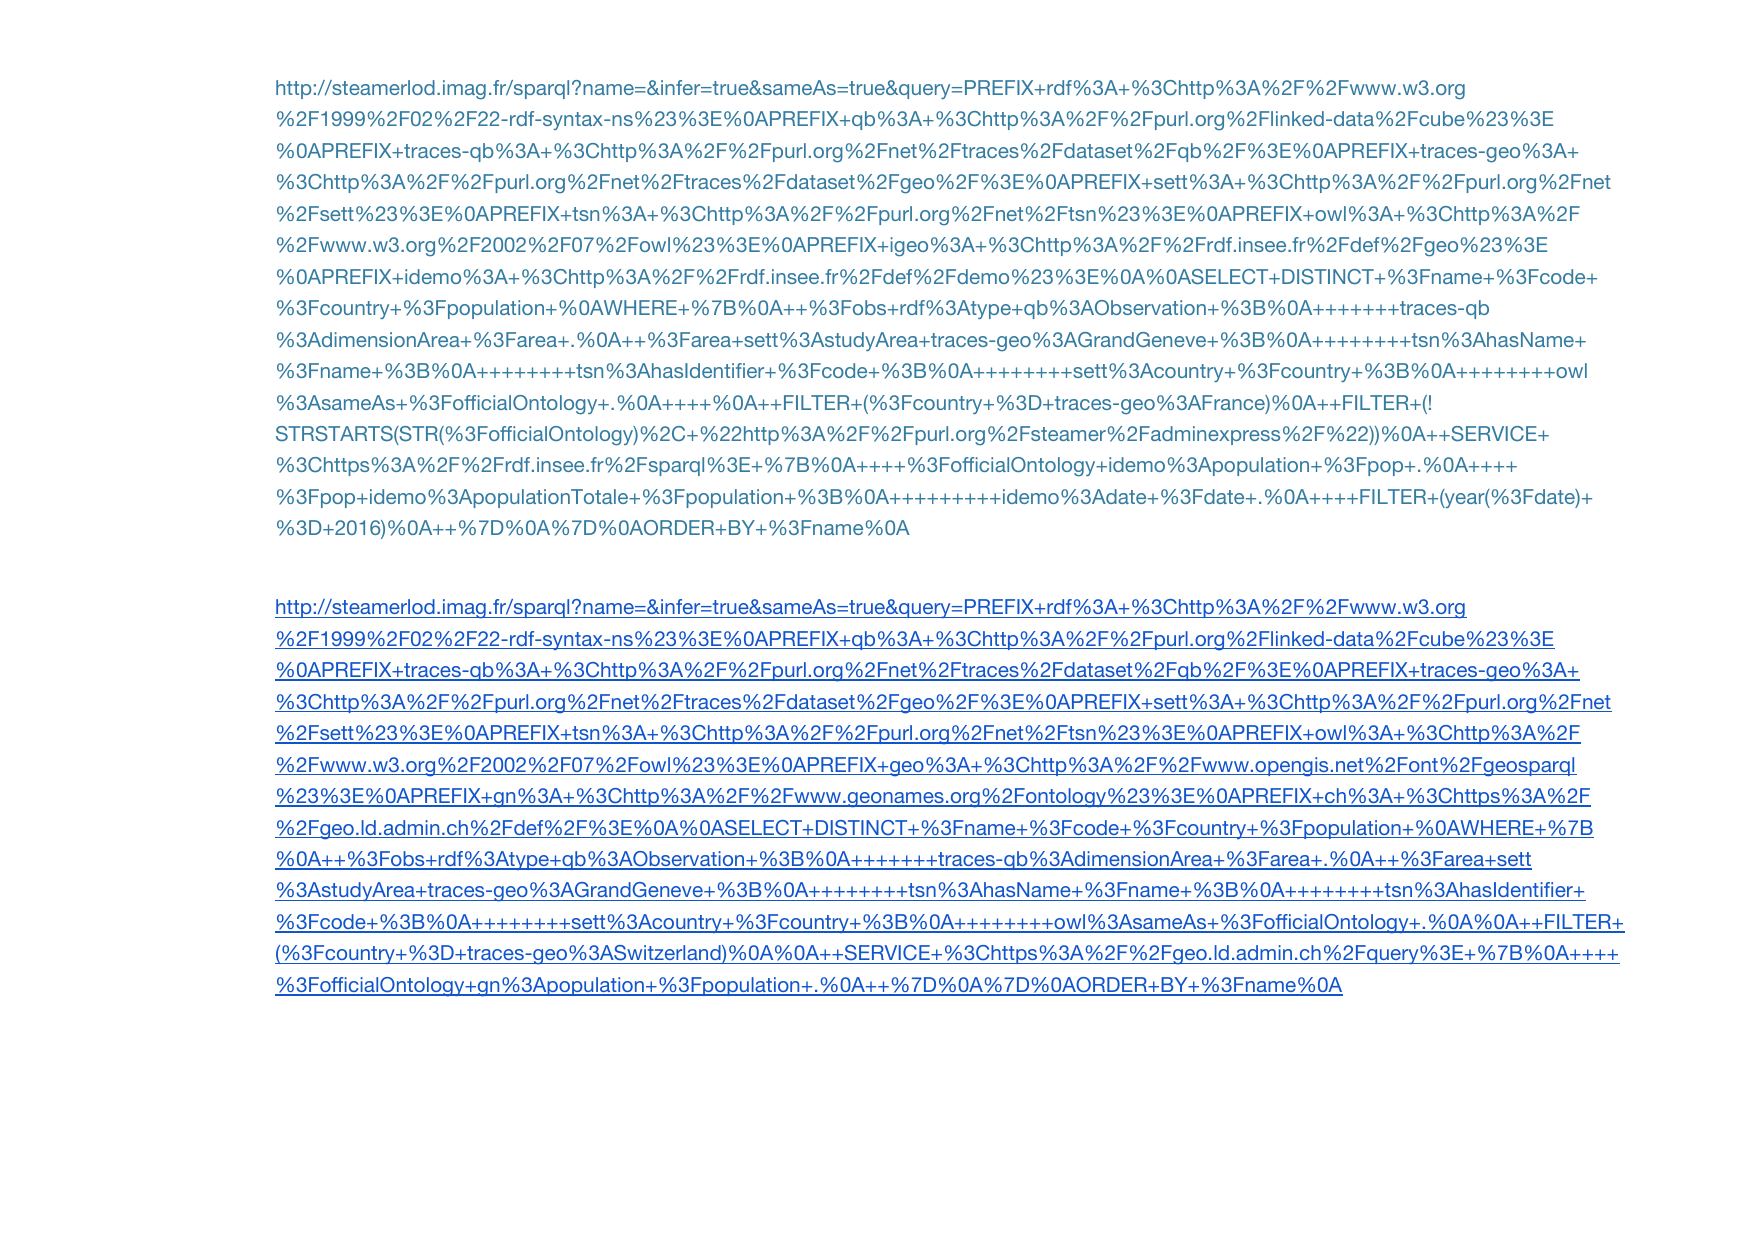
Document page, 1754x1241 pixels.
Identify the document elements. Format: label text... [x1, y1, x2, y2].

text http://steamerlod.imag.fr/sparql?name=&infer=true&sameAs=true&query=PREFIX+rdf%3A+%3Chttp%3A%2F%2Fwww.w3.org%2F1999%2F02%2F22-rdf-syntax-ns%23%3E%0APREFIX+qb%3A+%3Chttp%3A%2F%2Fpurl.org%2Flinked-data%2Fcube%23%3E%0APREFIX+traces-qb%3A+%3Chttp%3A%2F%2Fpurl.org%2Fnet%2Ftraces%2Fdataset%2Fqb%2F%3E%0APREFIX+traces-geo%3A+%3Chttp%3A%2F%2Fpurl.org%2Fnet%2Ftraces%2Fdataset%2Fgeo%2F%3E%0APREFIX+sett%3A+%3Chttp%3A%2F%2Fpurl.org%2Fnet%2Fsett%23%3E%0APREFIX+tsn%3A+%3Chttp%3A%2F%2Fpurl.org%2Fnet%2Ftsn%23%3E%0APREFIX+owl%3A+%3Chttp%3A%2F%2Fwww.w3.org%2F2002%2F07%2Fowl%23%3E%0APREFIX+geo%3A+%3Chttp%3A%2F%2Fwww.opengis.net%2Font%2Fgeosparql%23%3E%0APREFIX+gn%3A+%3Chttp%3A%2F%2Fwww.geonames.org%2Fontology%23%3E%0APREFIX+ch%3A+%3Chttps%3A%2F%2Fgeo.ld.admin.ch%2Fdef%2F%3E%0A%0ASELECT+DISTINCT+%3Fname+%3Fcode+%3Fcountry+%3Fpopulation+%0AWHERE+%7B%0A++%3Fobs+rdf%3Atype+qb%3AObservation+%3B%0A+++++++traces-qb%3AdimensionArea+%3Farea+.%0A++%3Farea+sett%3AstudyArea+traces-geo%3AGrandGeneve+%3B%0A++++++++tsn%3AhasName+%3Fname+%3B%0A++++++++tsn%3AhasIdentifier+%3Fcode+%3B%0A++++++++sett%3Acountry+%3Fcountry+%3B%0A++++++++owl%3AsameAs+%3FofficialOntology+.%0A%0A++FILTER+(%3Fcountry+%3D+traces-geo%3ASwitzerland)%0A%0A++SERVICE+%3Chttps%3A%2F%2Fgeo.ld.admin.ch%2Fquery%3E+%7B%0A++++%3FofficialOntology+gn%3Apopulation+%3Fpopulation+.%0A++%7D%0A%7D%0AORDER+BY+%3Fname%0A [275, 594, 1629, 998]
